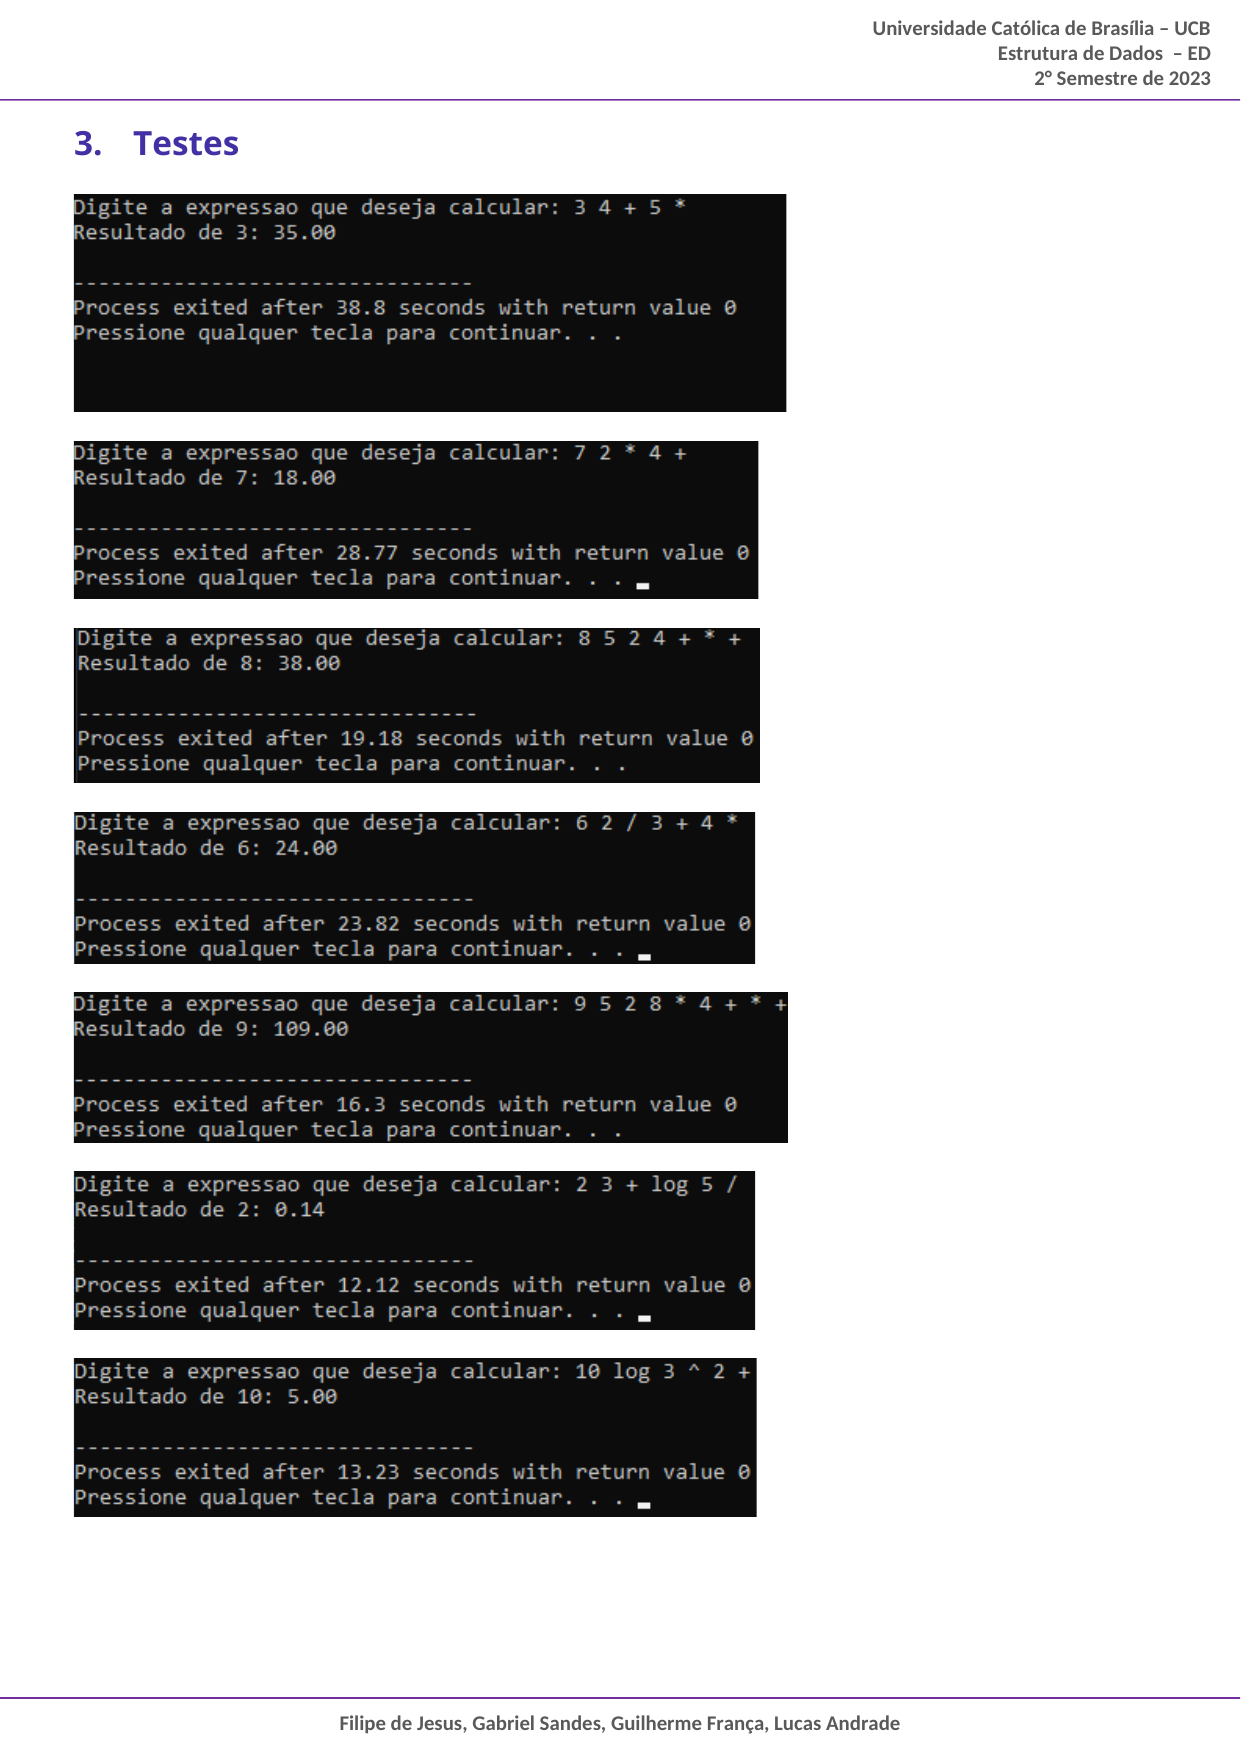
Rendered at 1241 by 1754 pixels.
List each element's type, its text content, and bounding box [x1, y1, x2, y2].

picture [73, 1171, 756, 1330]
picture [73, 992, 788, 1143]
picture [73, 1358, 757, 1517]
picture [73, 812, 756, 964]
picture [73, 441, 759, 599]
picture [73, 628, 760, 783]
picture [73, 194, 787, 412]
subtitle Testes [74, 120, 1166, 166]
